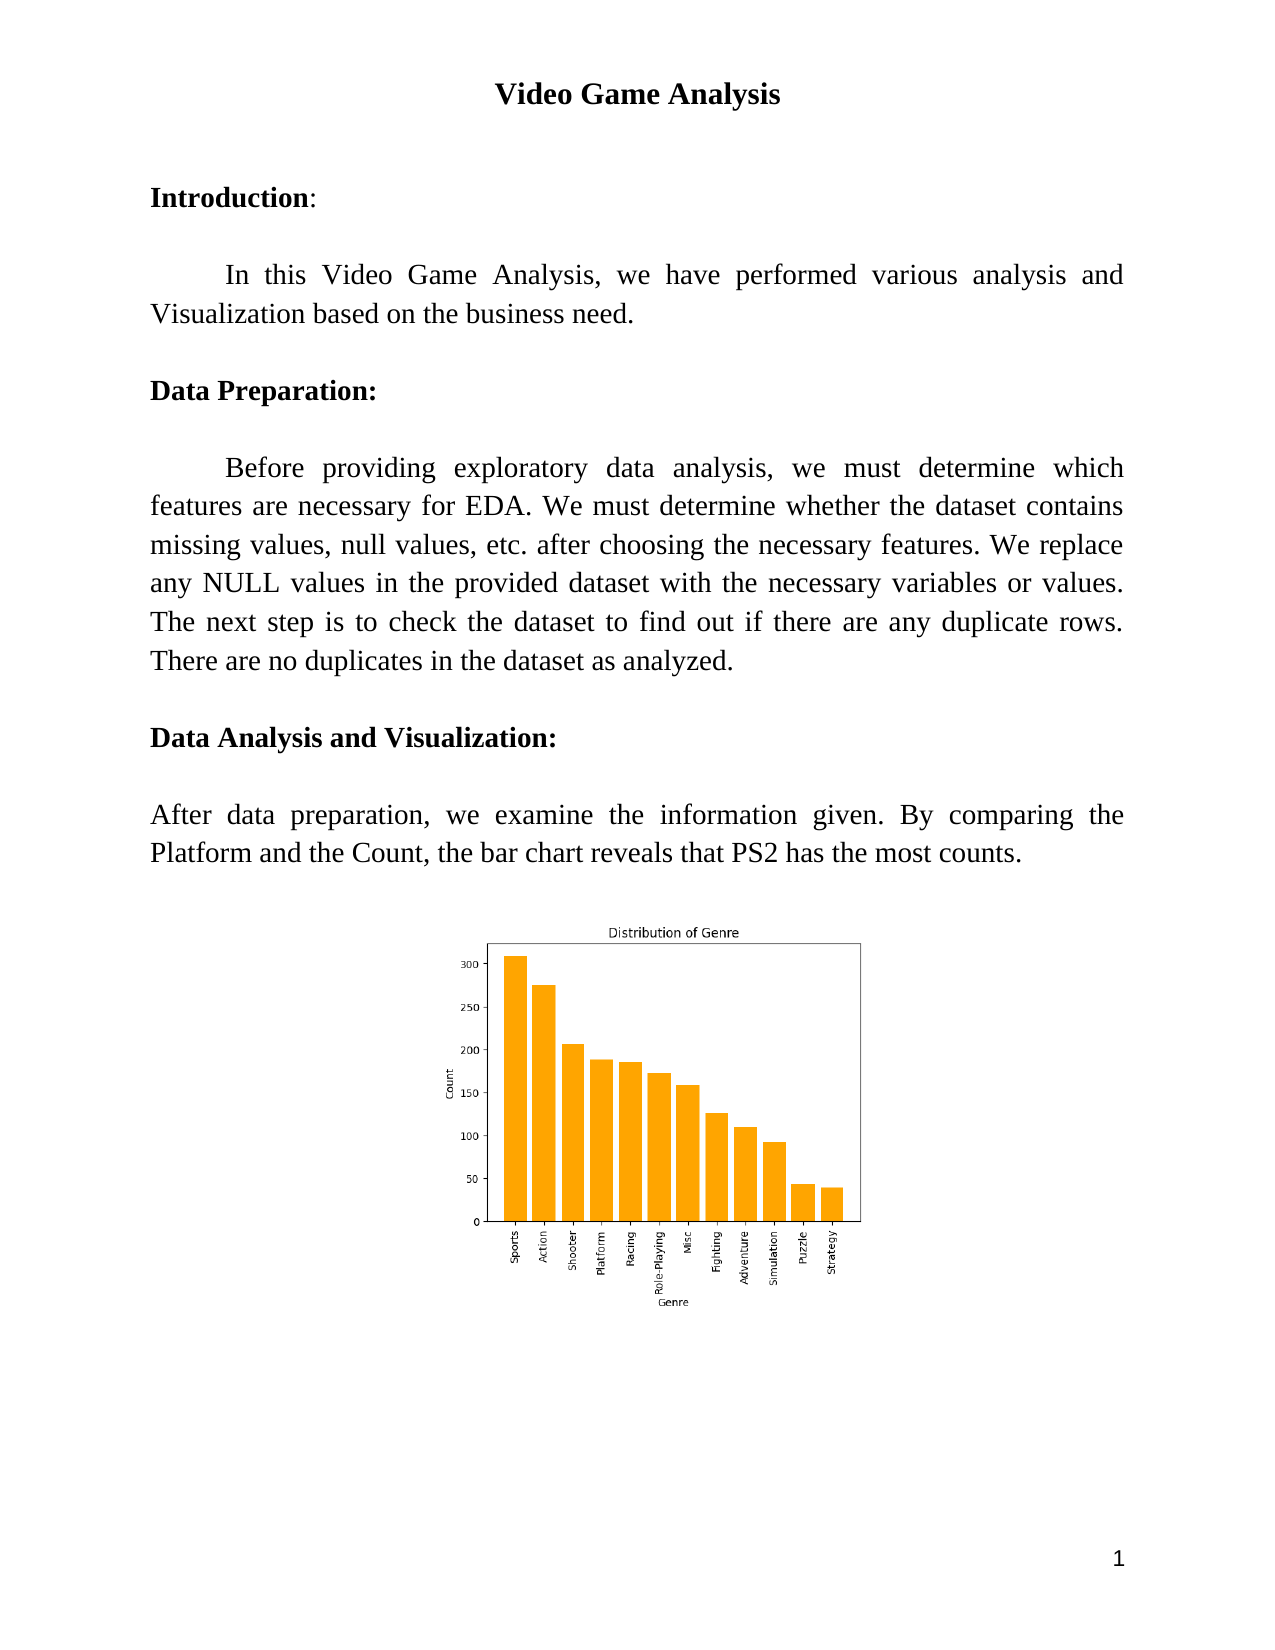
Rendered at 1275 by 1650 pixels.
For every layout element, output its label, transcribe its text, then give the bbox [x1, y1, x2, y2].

text Data Preparation: [150, 373, 1125, 406]
text Before providing exploratory data analysis, we must determine which features are necessary for EDA. We must determine whether the dataset contains missing values, null values, etc. after choosing the necessary features. We replace any NULL values in the provided dataset with the necessary variables or values. The next step is to check the dataset to find out if there are any duplicate rows. There are no duplicates in the dataset as analyzed. [150, 450, 1125, 676]
text Data Analysis and Visualization: [150, 720, 1125, 753]
picture [437, 919, 867, 1315]
text In this Video Game Analysis, we have performed various analysis and Visualization based on the business need. [150, 257, 1125, 329]
text Introduction: [150, 180, 1125, 214]
text After data preparation, we examine the information given. By comparing the Platform and the Count, the bar chart reveals that PS2 has the most counts. [150, 797, 1125, 869]
